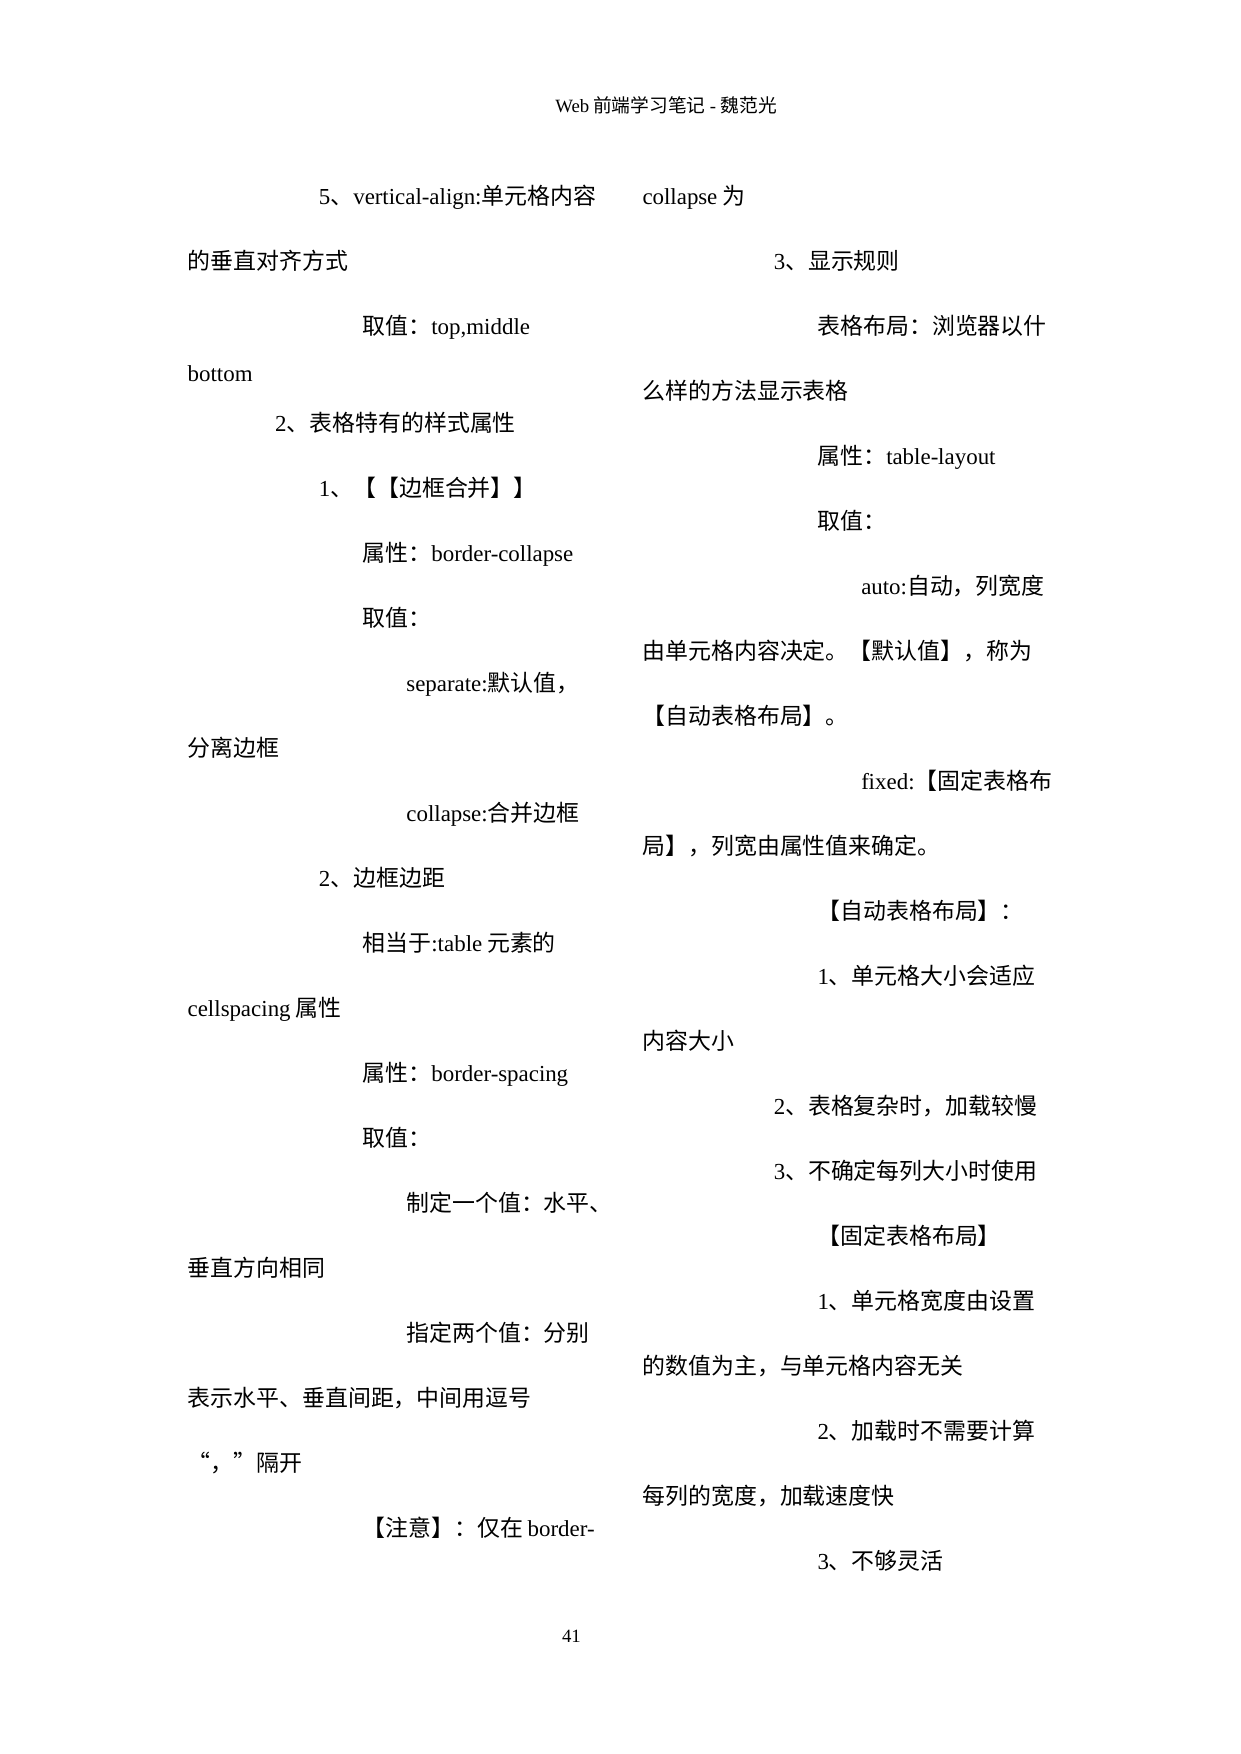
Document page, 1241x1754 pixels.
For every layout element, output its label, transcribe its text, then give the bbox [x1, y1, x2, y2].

text 2、表格特有的样式属性 [187, 389, 598, 454]
text 【固定表格布局】 [642, 1202, 1053, 1267]
text 2、加载时不需要计算每列的宽度，加载速度快 [642, 1397, 1053, 1527]
text 取值：top,middle bottom [187, 292, 598, 389]
text 属性：border-collapse [187, 519, 598, 584]
text 【自动表格布局】： [642, 877, 1053, 942]
text 属性：table-layout [642, 422, 1053, 487]
text 3、显示规则 [642, 227, 1053, 292]
text 2、边框边距 [187, 844, 598, 909]
text 3、不确定每列大小时使用 [642, 1137, 1053, 1202]
text collapse:合并边框 [187, 779, 598, 844]
text separate:默认值，分离边框 [187, 649, 598, 779]
text 取值： [187, 1104, 598, 1169]
text fixed:【固定表格布局】，列宽由属性值来确定。 [642, 747, 1053, 877]
text 取值： [187, 584, 598, 649]
text 表格布局：浏览器以什么样的方法显示表格 [642, 292, 1053, 422]
text 1、【【边框合并】】 [187, 454, 598, 519]
text 属性：border-spacing [187, 1039, 598, 1104]
text 1、单元格大小会适应内容大小 [642, 942, 1053, 1072]
text 取值： [642, 487, 1053, 552]
text 2、表格复杂时，加载较慢 [642, 1072, 1053, 1137]
text 3、不够灵活 [642, 1527, 1053, 1592]
text 【注意】：仅在border-collapse为 [642, 162, 1053, 227]
text 相当于:table元素的cellspacing属性 [187, 909, 598, 1039]
text 制定一个值：水平、垂直方向相同 [187, 1169, 598, 1299]
text 【注意】：仅在border-collapse为 [187, 1494, 598, 1559]
text auto:自动，列宽度由单元格内容决定。【默认值】，称为【自动表格布局】。 [642, 552, 1053, 747]
text 5、vertical-align:单元格内容的垂直对齐方式 [187, 162, 598, 292]
text 指定两个值：分别表示水平、垂直间距，中间用逗号“，”隔开 [187, 1299, 598, 1494]
text 1、单元格宽度由设置的数值为主，与单元格内容无关 [642, 1267, 1053, 1397]
